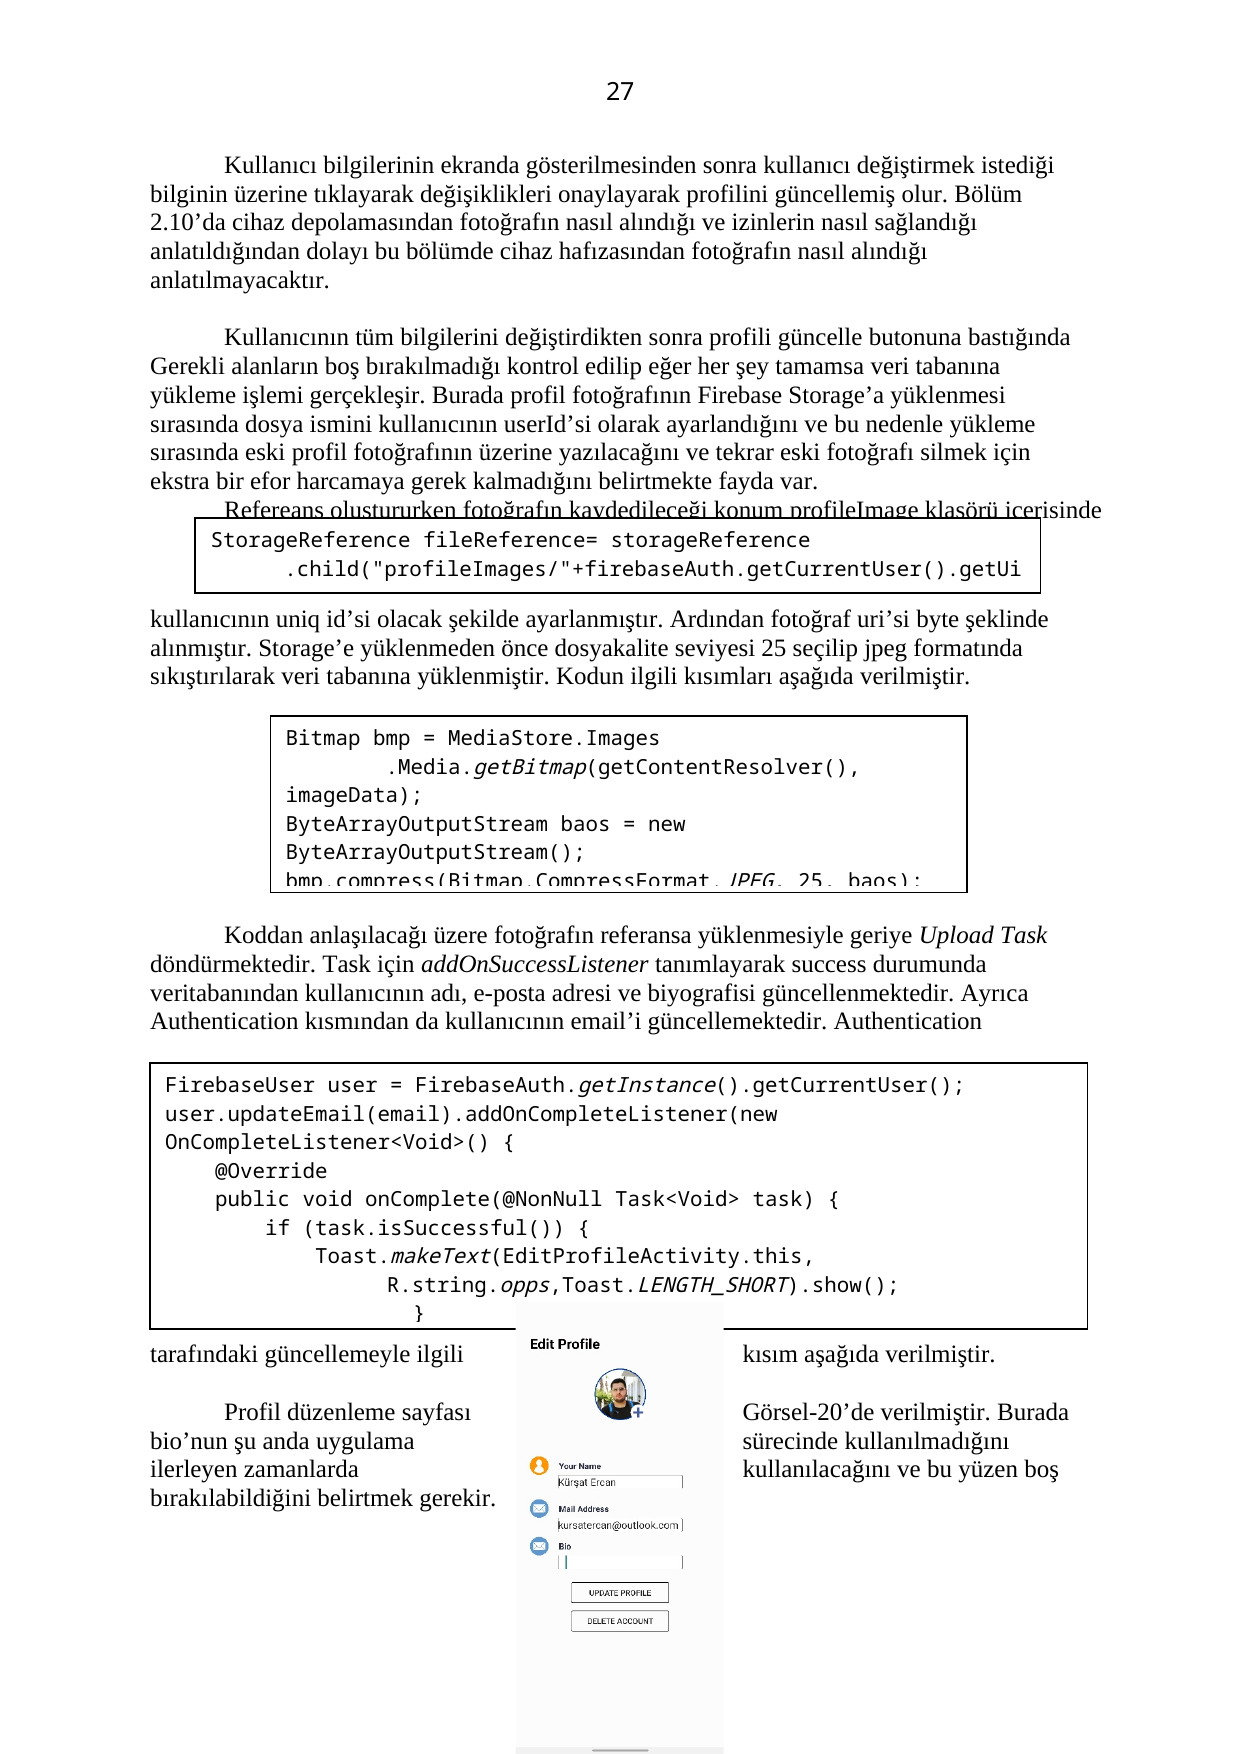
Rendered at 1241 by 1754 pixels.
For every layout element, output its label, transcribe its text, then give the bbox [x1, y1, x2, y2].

text Gerekli alanların boş bırakılmadığı kontrol edilip eğer her şey tamamsa veri tabanına yükleme işlemi gerçekleşir. Burada profil fotoğrafının Firebase Storage’a yüklenmesi sırasında dosya ismini kullanıcının userId’si olarak ayarlandığını ve bu nedenle yükleme sırasında eski profil fotoğrafının üzerine yazılacağını ve tekrar eski fotoğrafı silmek için ekstra bir efor harcamaya gerek kalmadığını belirtmekte fayda var. [150, 351, 1090, 495]
text Koddan anlaşılacağı üzere fotoğrafın referansa yüklenmesiyle geriye Upload Task döndürmektedir. Task için addOnSuccessListener tanımlayarak success durumunda veritabanından kullanıcının adı, e-posta adresi ve biyografisi güncellenmektedir. Ayrıca Authentication kısmından da kullanıcının email’i güncellemektedir. Authentication tarafındaki güncellemeyle ilgili kısım aşağıda verilmiştir. [150, 920, 1090, 1368]
text Kullanıcının tüm bilgilerini değiştirdikten sonra profili güncelle butonuna bastığında [150, 322, 1090, 351]
text Refereans oluştururken fotoğrafın kaydedileceği konum profileImage klasörü içerisinde kullanıcının uniq id’si olacak şekilde ayarlanmıştır. Ardından fotoğraf uri’si byte şeklinde alınmıştır. Storage’e yüklenmeden önce dosyakalite seviyesi 25 seçilip jpeg formatında sıkıştırılarak veri tabanına yüklenmiştir. Kodun ilgili kısımları aşağıda verilmiştir. [150, 495, 1090, 690]
text Kullanıcı bilgilerinin ekranda gösterilmesinden sonra kullanıcı değiştirmek istediği bilginin üzerine tıklayarak değişiklikleri onaylayarak profilini güncellemiş olur. Bölüm 2.10’da cihaz depolamasından fotoğrafın nasıl alındığı ve izinlerin nasıl sağlandığı anlatıldığından dolayı bu bölümde cihaz hafızasından fotoğrafın nasıl alındığı anlatılmayacaktır. [150, 150, 1090, 294]
text Profil düzenleme sayfası Görsel-20’de verilmiştir. Burada bio’nun şu anda uygulama sürecinde kullanılmadığını ilerleyen zamanlarda kullanılacağını ve bu yüzen boş bırakılabildiğini belirtmek gerekir. [150, 1397, 1090, 1483]
